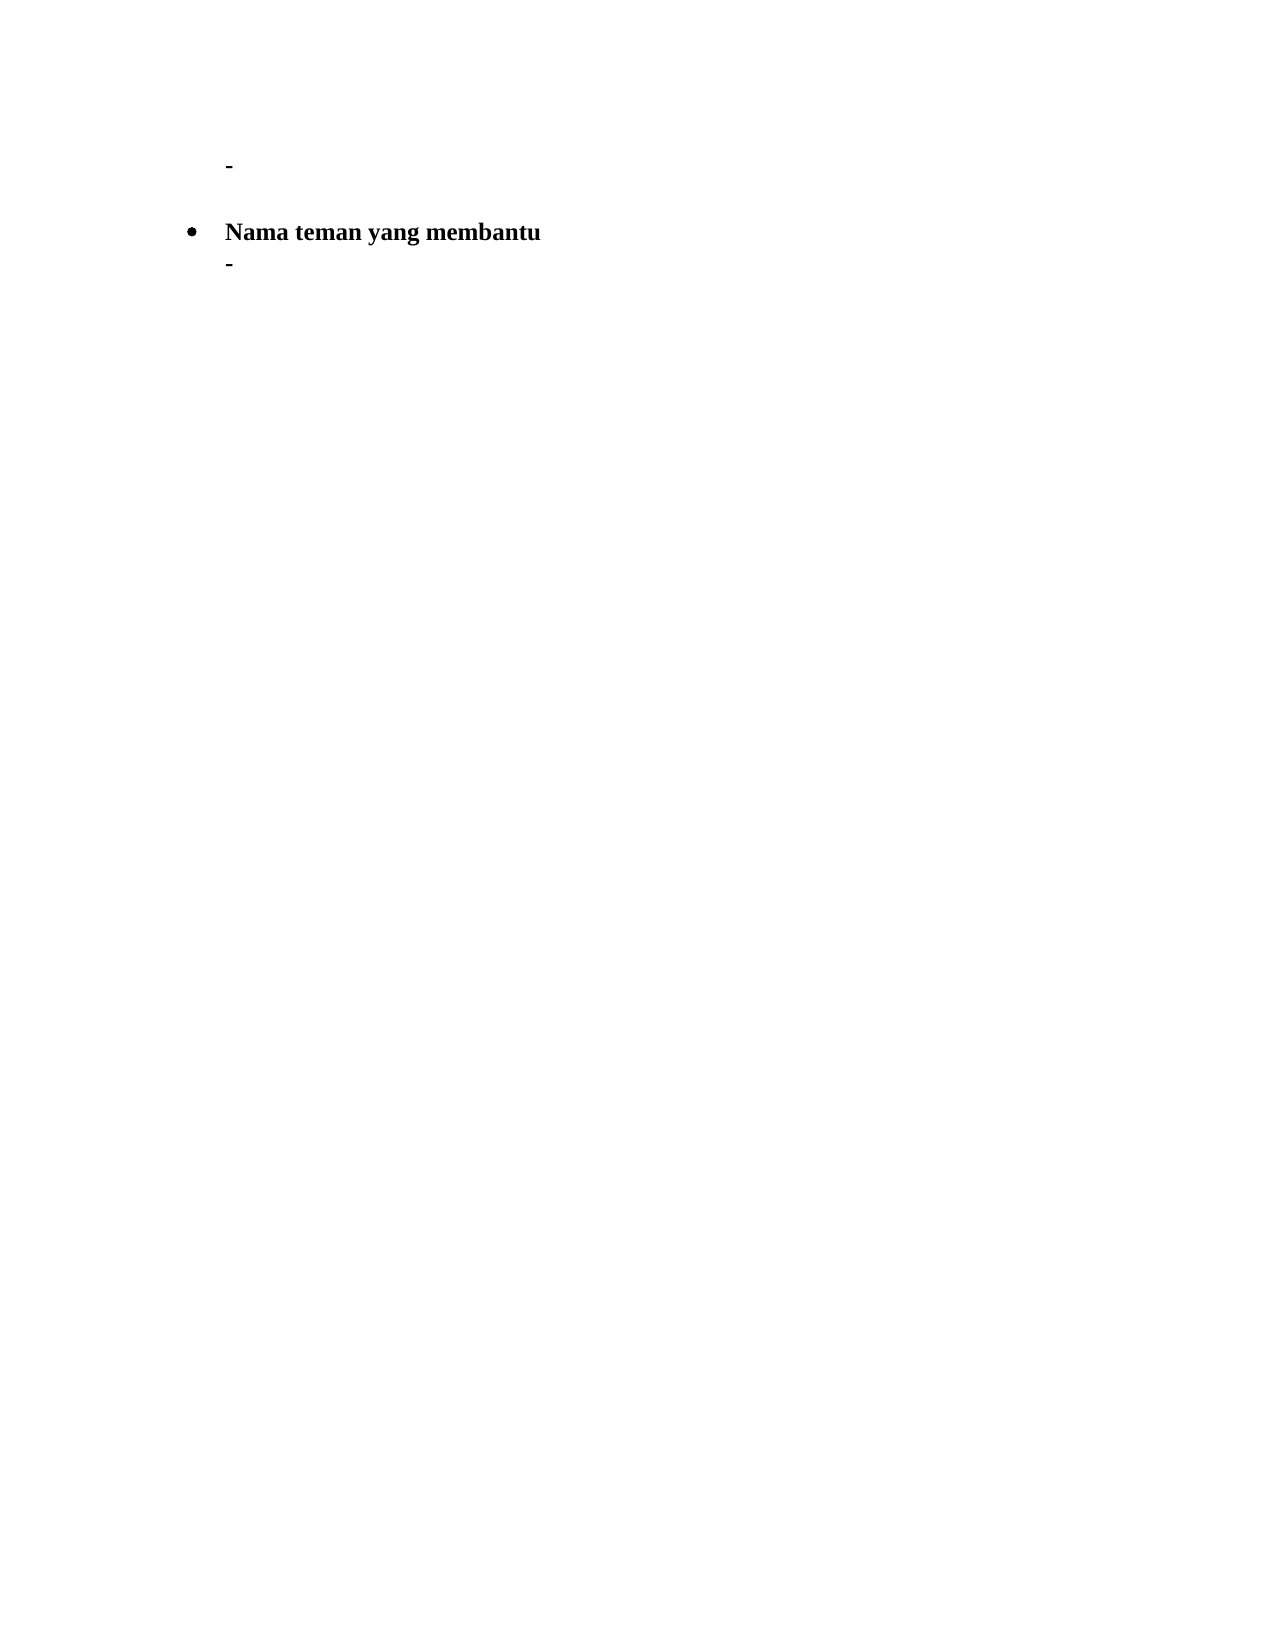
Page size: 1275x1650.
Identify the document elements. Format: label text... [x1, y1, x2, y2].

list - [225, 248, 1125, 277]
list Nama teman yang membantu [187, 217, 1125, 246]
list - [225, 150, 1125, 179]
